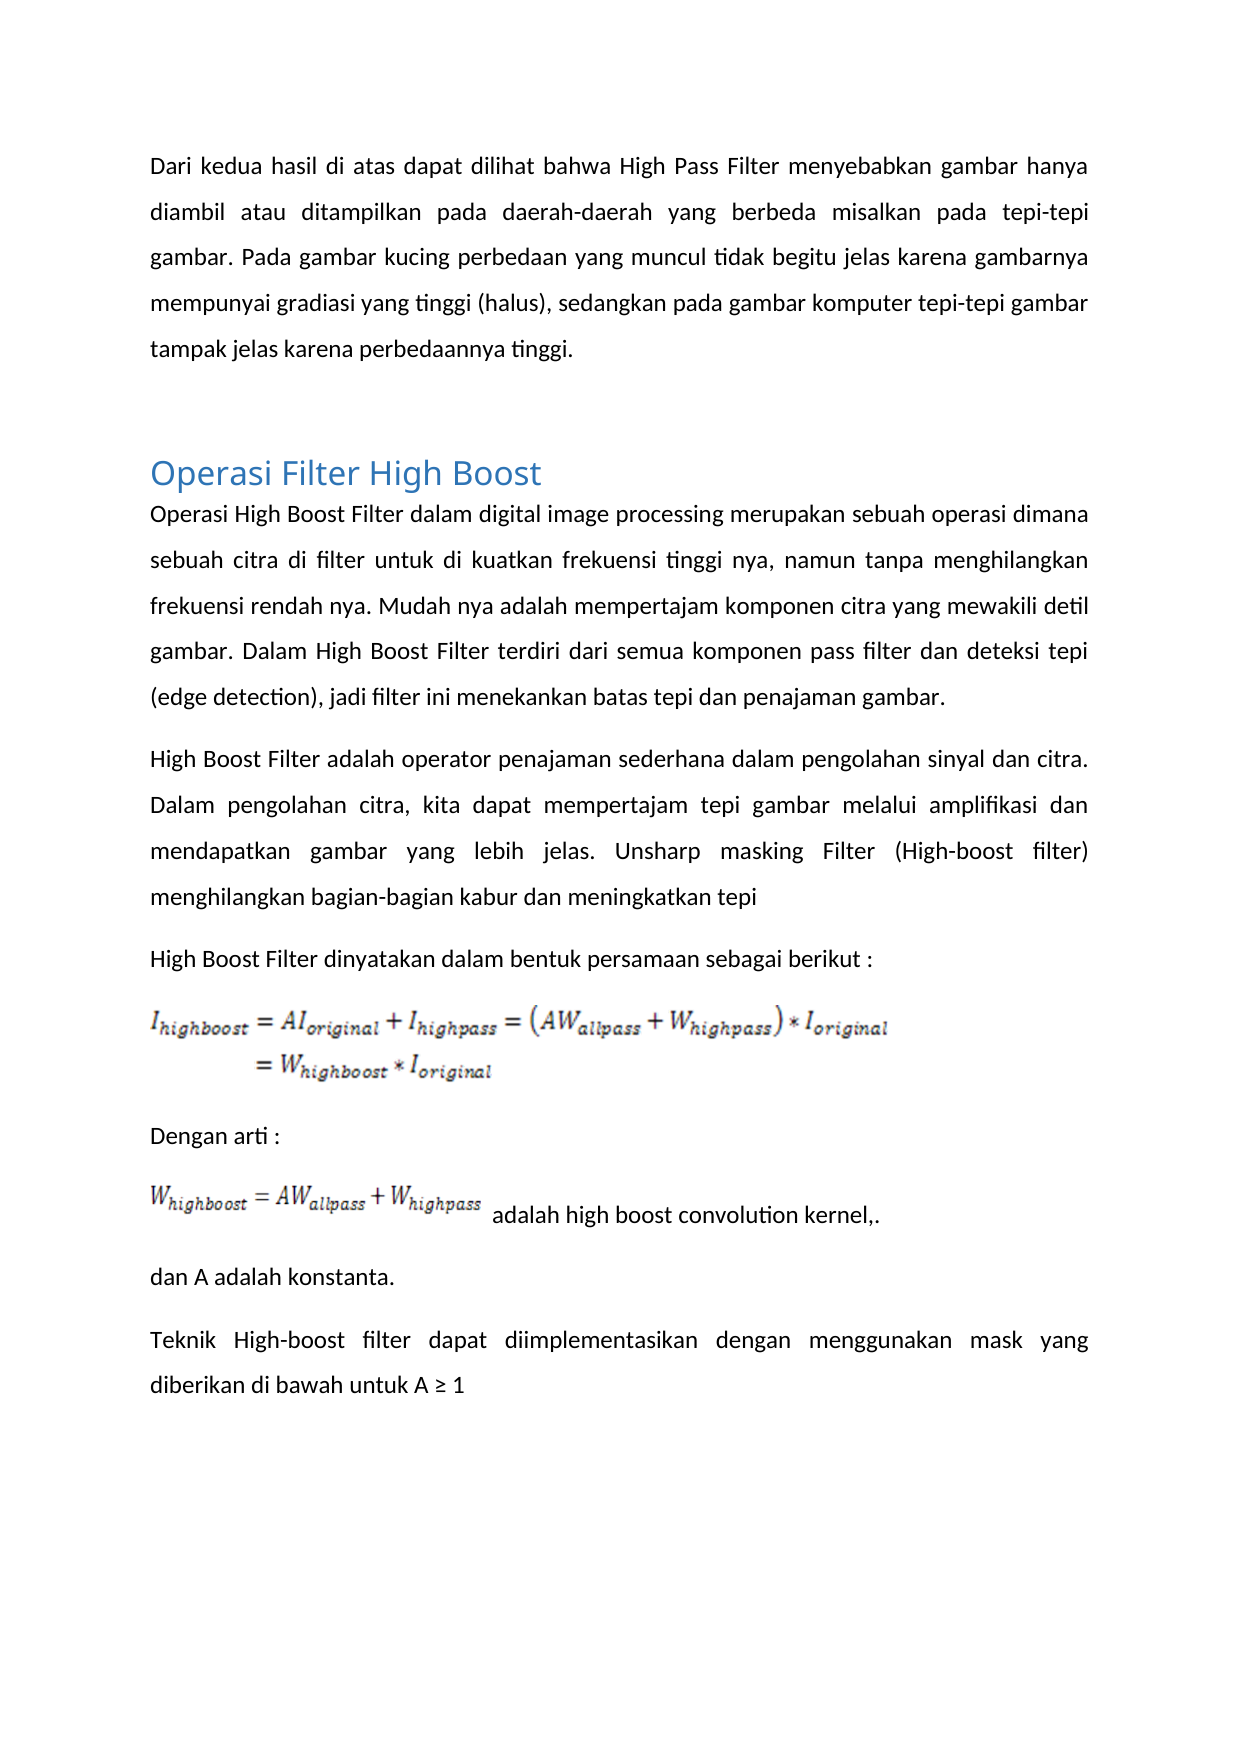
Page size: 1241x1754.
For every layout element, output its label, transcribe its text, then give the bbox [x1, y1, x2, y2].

picture [150, 1182, 481, 1224]
text High Boost Filter adalah operator penajaman sederhana dalam pengolahan sinyal dan citra. Dalam pengolahan citra, kita dapat mempertajam tepi gambar melalui amplifikasi dan mendapatkan gambar yang lebih jelas. Unsharp masking Filter (High-boost filter) menghilangkan bagian-bagian kabur dan meningkatkan tepi [150, 744, 1090, 911]
text dan A adalah konstanta. [150, 1261, 1090, 1292]
text Teknik High-boost filter dapat diimplementasikan dengan menggunakan mask yang diberikan di bawah untuk A ≥ 1 [150, 1324, 1090, 1400]
picture [150, 1005, 888, 1090]
subtitle Operasi Filter High Boost [150, 449, 1090, 495]
text High Boost Filter dinyatakan dalam bentuk persamaan sebagai berikut : [150, 943, 1090, 974]
text Operasi High Boost Filter dalam digital image processing merupakan sebuah operasi dimana sebuah citra di filter untuk di kuatkan frekuensi tinggi nya, namun tanpa menghilangkan frekuensi rendah nya. Mudah nya adalah mempertajam komponen citra yang mewakili detil gambar. Dalam High Boost Filter terdiri dari semua komponen pass filter dan deteksi tepi (edge detection), jadi filter ini menekankan batas tepi dan penajaman gambar. [150, 498, 1090, 712]
text Dari kedua hasil di atas dapat dilihat bahwa High Pass Filter menyebabkan gambar hanya diambil atau ditampilkan pada daerah-daerah yang berbeda misalkan pada tepi-tepi gambar. Pada gambar kucing perbedaan yang muncul tidak begitu jelas karena gambarnya mempunyai gradiasi yang tinggi (halus), sedangkan pada gambar komputer tepi-tepi gambar tampak jelas karena perbedaannya tinggi. [150, 150, 1090, 363]
text Dengan arti : [150, 1120, 1090, 1151]
